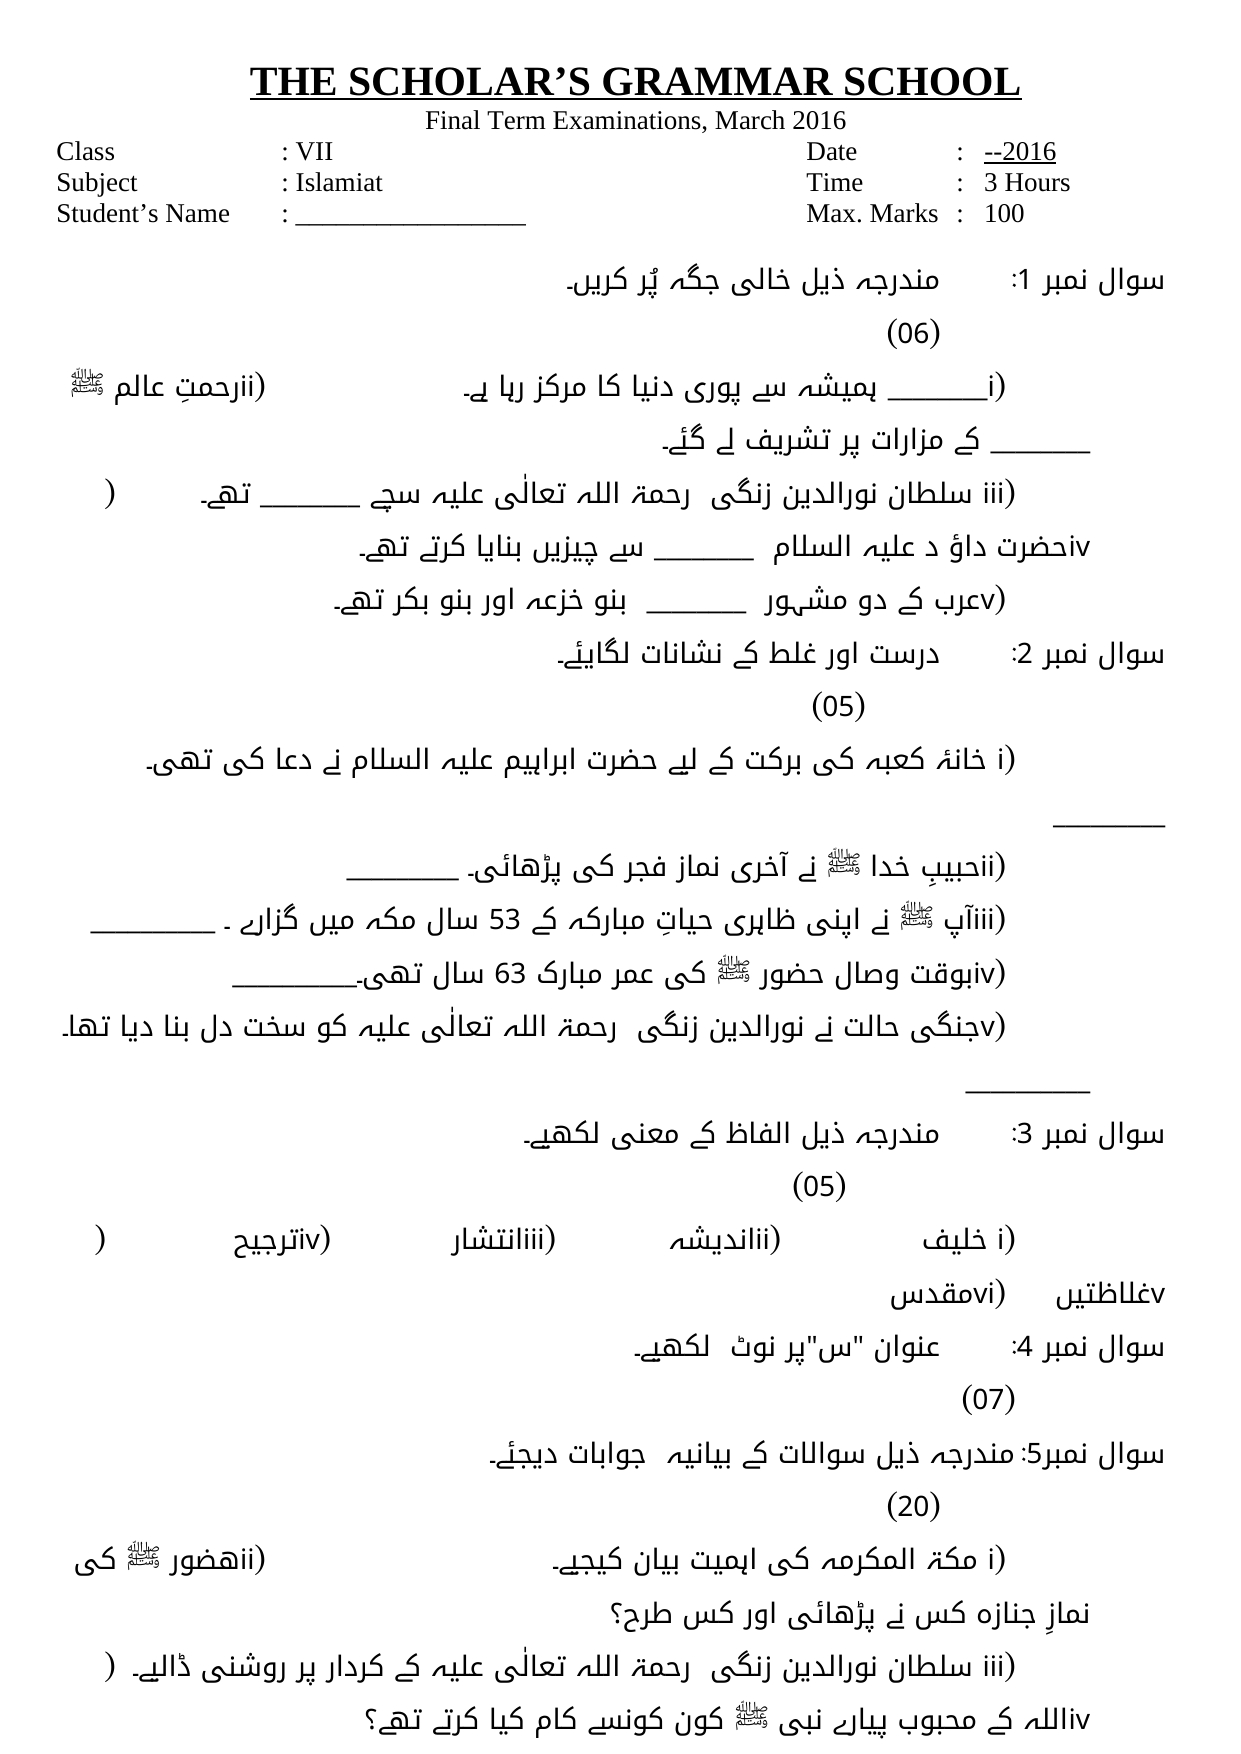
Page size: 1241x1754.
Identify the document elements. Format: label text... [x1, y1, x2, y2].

text (i________ ہمیشہ سے پوری دنیا کا مرکز رہا ہے۔ (iiرحمتِ عالم ﷺ ________ کے مزارات پر تشریف لے گئے۔ [56, 360, 1090, 467]
text (vجنگی حالت نے نورالدین زنگی رحمۃ اللہ تعالٰی علیہ کو سخت دل بنا دیا تھا۔ __________ [56, 1000, 1090, 1107]
text (iiiآپ ﷺ نے اپنی ظاہری حیاتِ مبارکہ کے 53 سال مکہ میں گزارے ۔ __________ [56, 894, 1090, 947]
text Class : VII Date : --2016 [56, 135, 1215, 166]
text (iii سلطان نورالدین زنگی رحمۃ اللہ تعالٰی علیہ کے کردار پر روشنی ڈالیے۔ (ivاللہ کے محبوب پیارے نبی ﷺ کون کونسے کام کیا کرتے تھے؟ [56, 1640, 1090, 1747]
text (i خلیف (iiاندیشہ (iiiانتشار (ivترجیح (vغلاظتیں (viمقدس [56, 1214, 1165, 1320]
text سوال نمبر 1: مندرجہ ذیل خالی جگہ پُر کریں۔ (06) [56, 254, 1165, 360]
text (iii سلطان نورالدین زنگی رحمۃ اللہ تعالٰی علیہ سچے ________ تھے۔ (ivحضرت داؤ د علیہ السلام ________ سے چیزیں بنایا کرتے تھے۔ [56, 467, 1090, 574]
text Final Term Examinations, March 2016 [56, 104, 1215, 135]
text (i خانۂ کعبہ کی برکت کے لیے حضرت ابراہیم علیہ السلام نے دعا کی تھی۔_________ [56, 734, 1165, 840]
text THE SCHOLAR’S GRAMMAR SCHOOL [56, 56, 1215, 104]
text (i مکۃ المکرمہ کی اہمیت بیان کیجیے۔ (iiھضور ﷺ کی نمازِ جنازہ کس نے پڑھائی اور کس طرح؟ [56, 1534, 1090, 1640]
text (ivبوقت وصال حضور ﷺ کی عمر مبارک 63 سال تھی۔__________ [56, 947, 1090, 1000]
text سوال نمبر 2: درست اور غلط کے نشانات لگایئے۔ (05) [56, 627, 1165, 734]
text (vعرب کے دو مشہور ________ بنو خزعہ اور بنو بکر تھے۔ [56, 574, 1165, 627]
text Subject : Islamiat Time : 3 Hours [56, 166, 1215, 198]
text سوال نمبر5: مندرجہ ذیل سوالات کے بیانیہ جوابات دیجئے۔ (20) [56, 1427, 1165, 1534]
text سوال نمبر 4: عنوان "س"پر نوٹ لکھیے۔ (07) [56, 1320, 1165, 1427]
text (iiحبیبِ خدا ﷺ نے آخری نماز فجر کی پڑھائی۔ _________ [56, 840, 1090, 894]
text Student’s Name : _________________ Max. Marks : 100 [56, 198, 1215, 229]
text سوال نمبر 3: مندرجہ ذیل الفاظ کے معنی لکھیے۔ (05) [56, 1107, 1165, 1214]
